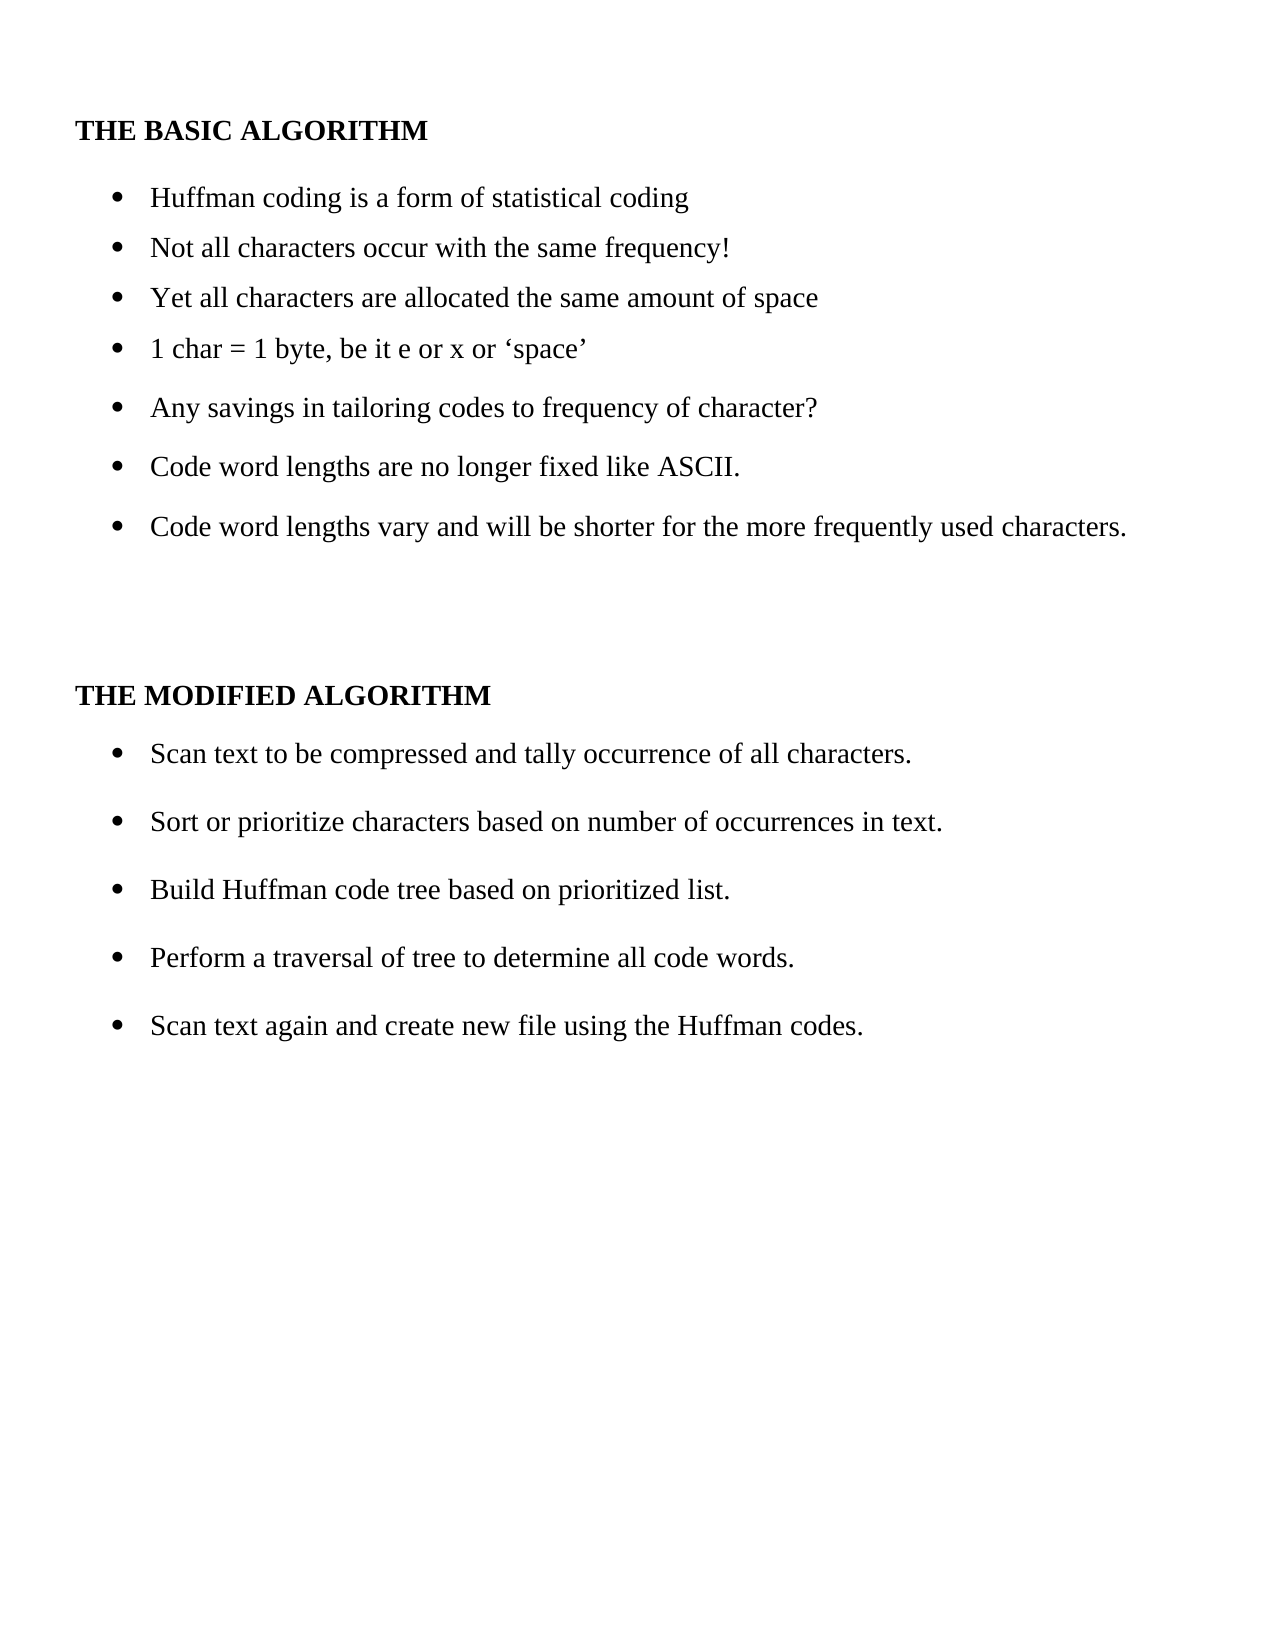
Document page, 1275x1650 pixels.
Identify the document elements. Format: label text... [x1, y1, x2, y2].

subtitle THE BASIC ALGORITHM [75, 113, 1235, 146]
list Scan text again and create new file using the Huffman codes. [112, 1008, 1235, 1041]
list Code word lengths are no longer fixed like ASCII. [112, 449, 1235, 483]
list Not all characters occur with the same frequency! [112, 230, 1235, 263]
subtitle THE MODIFIED ALGORITHM [75, 678, 1235, 711]
list Huffman coding is a form of statistical coding [112, 180, 1235, 213]
list Code word lengths vary and will be shorter for the more frequently used characters. [112, 509, 1235, 542]
list Build Huffman code tree based on prioritized list. [112, 872, 1235, 906]
list Yet all characters are allocated the same amount of space [112, 280, 1235, 314]
list Any savings in tailoring codes to frequency of character? [112, 390, 1235, 424]
list 1 char = 1 byte, be it e or x or ‘space’ [112, 331, 1235, 364]
list Perform a traversal of tree to determine all code words. [112, 940, 1235, 974]
list Sort or prioritize characters based on number of occurrences in text. [112, 804, 1235, 837]
list Scan text to be compressed and tally occurrence of all characters. [112, 737, 1235, 770]
